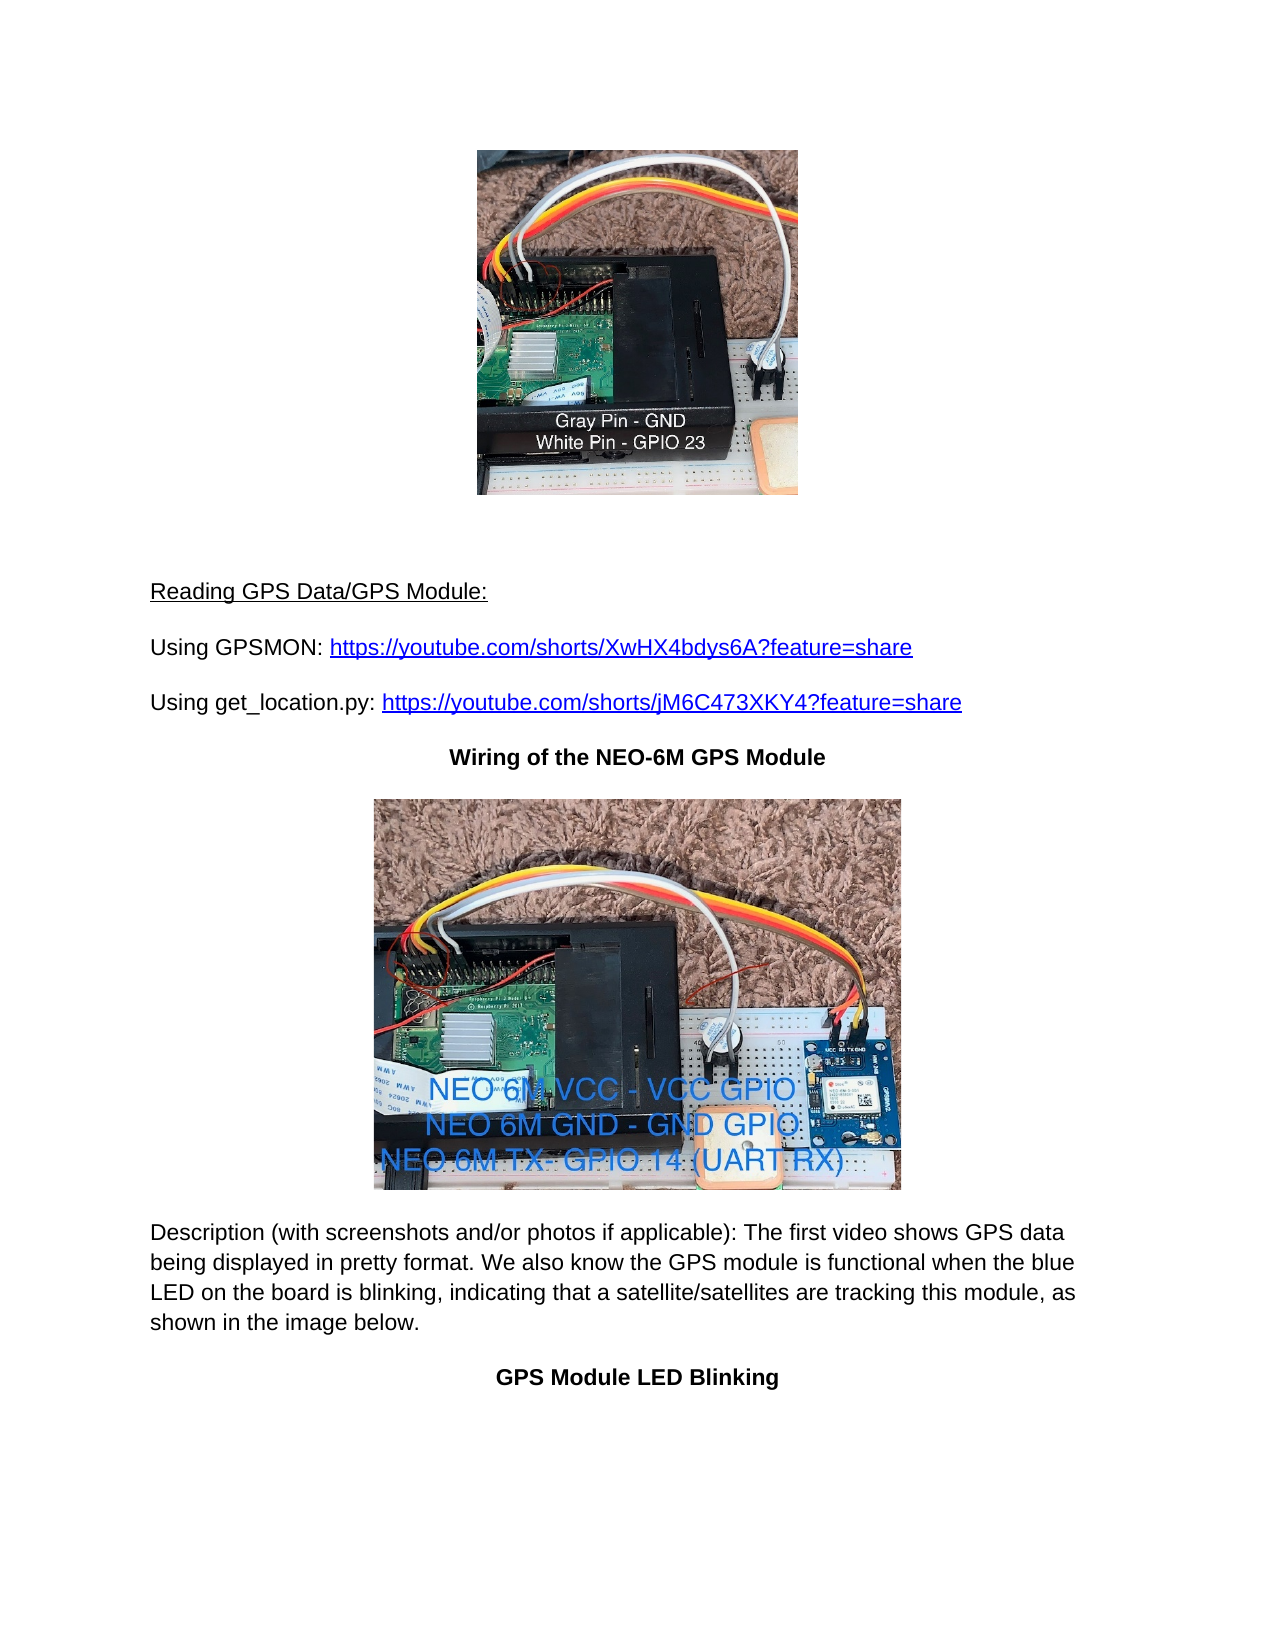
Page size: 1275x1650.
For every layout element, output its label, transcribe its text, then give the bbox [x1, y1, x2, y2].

text Wiring of the NEO-6M GPS Module [150, 744, 1125, 770]
text Using get_location.py: https://youtube.com/shorts/jM6C473XKY4?feature=share [150, 689, 1125, 715]
picture [477, 150, 798, 495]
picture [373, 799, 902, 1190]
text Using GPSMON: https://youtube.com/shorts/XwHX4bdys6A?feature=share [150, 633, 1125, 660]
text GPS Module LED Blinking [150, 1364, 1125, 1391]
text Reading GPS Data/GPS Module: [150, 578, 1125, 605]
